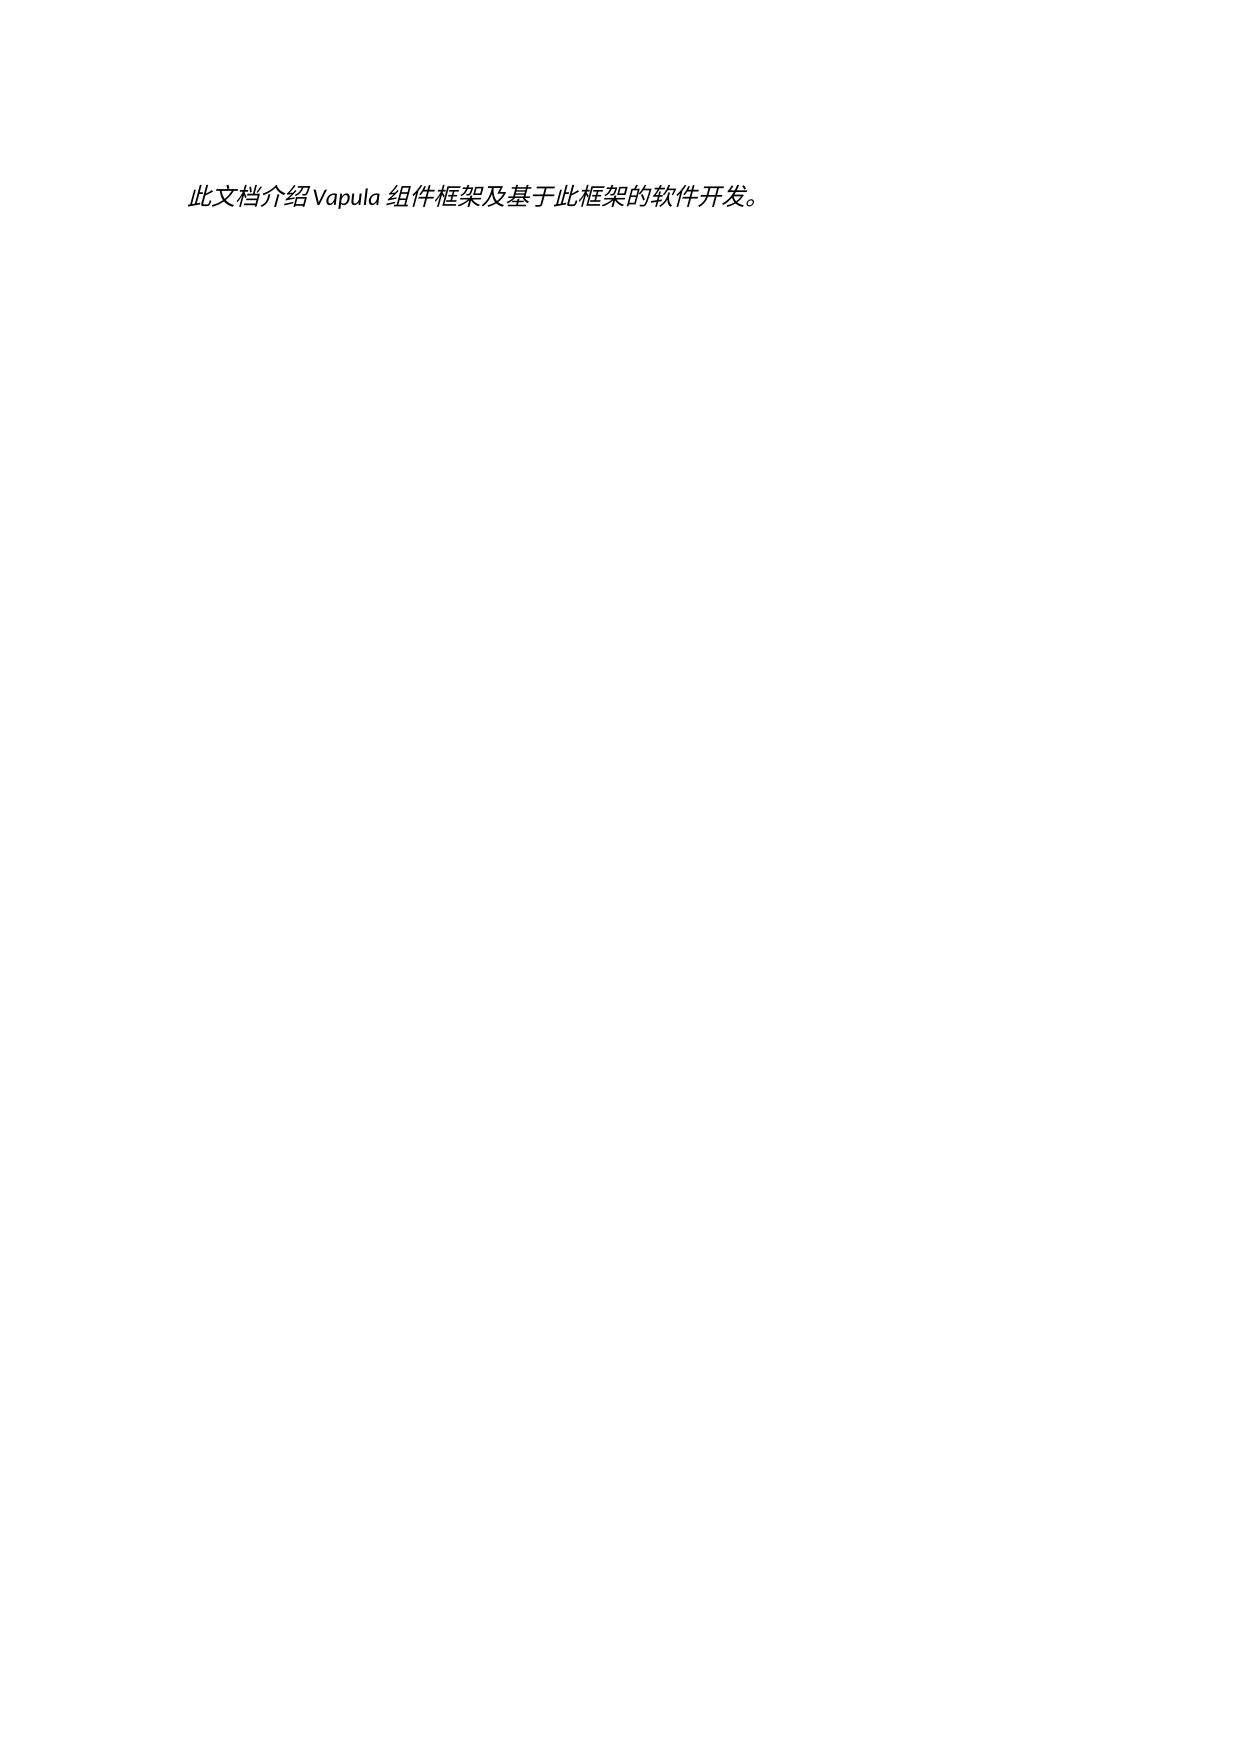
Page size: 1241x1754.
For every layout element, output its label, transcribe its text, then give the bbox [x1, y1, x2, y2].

text 此文档介绍Vapula组件框架及基于此框架的软件开发。 [187, 162, 1053, 227]
